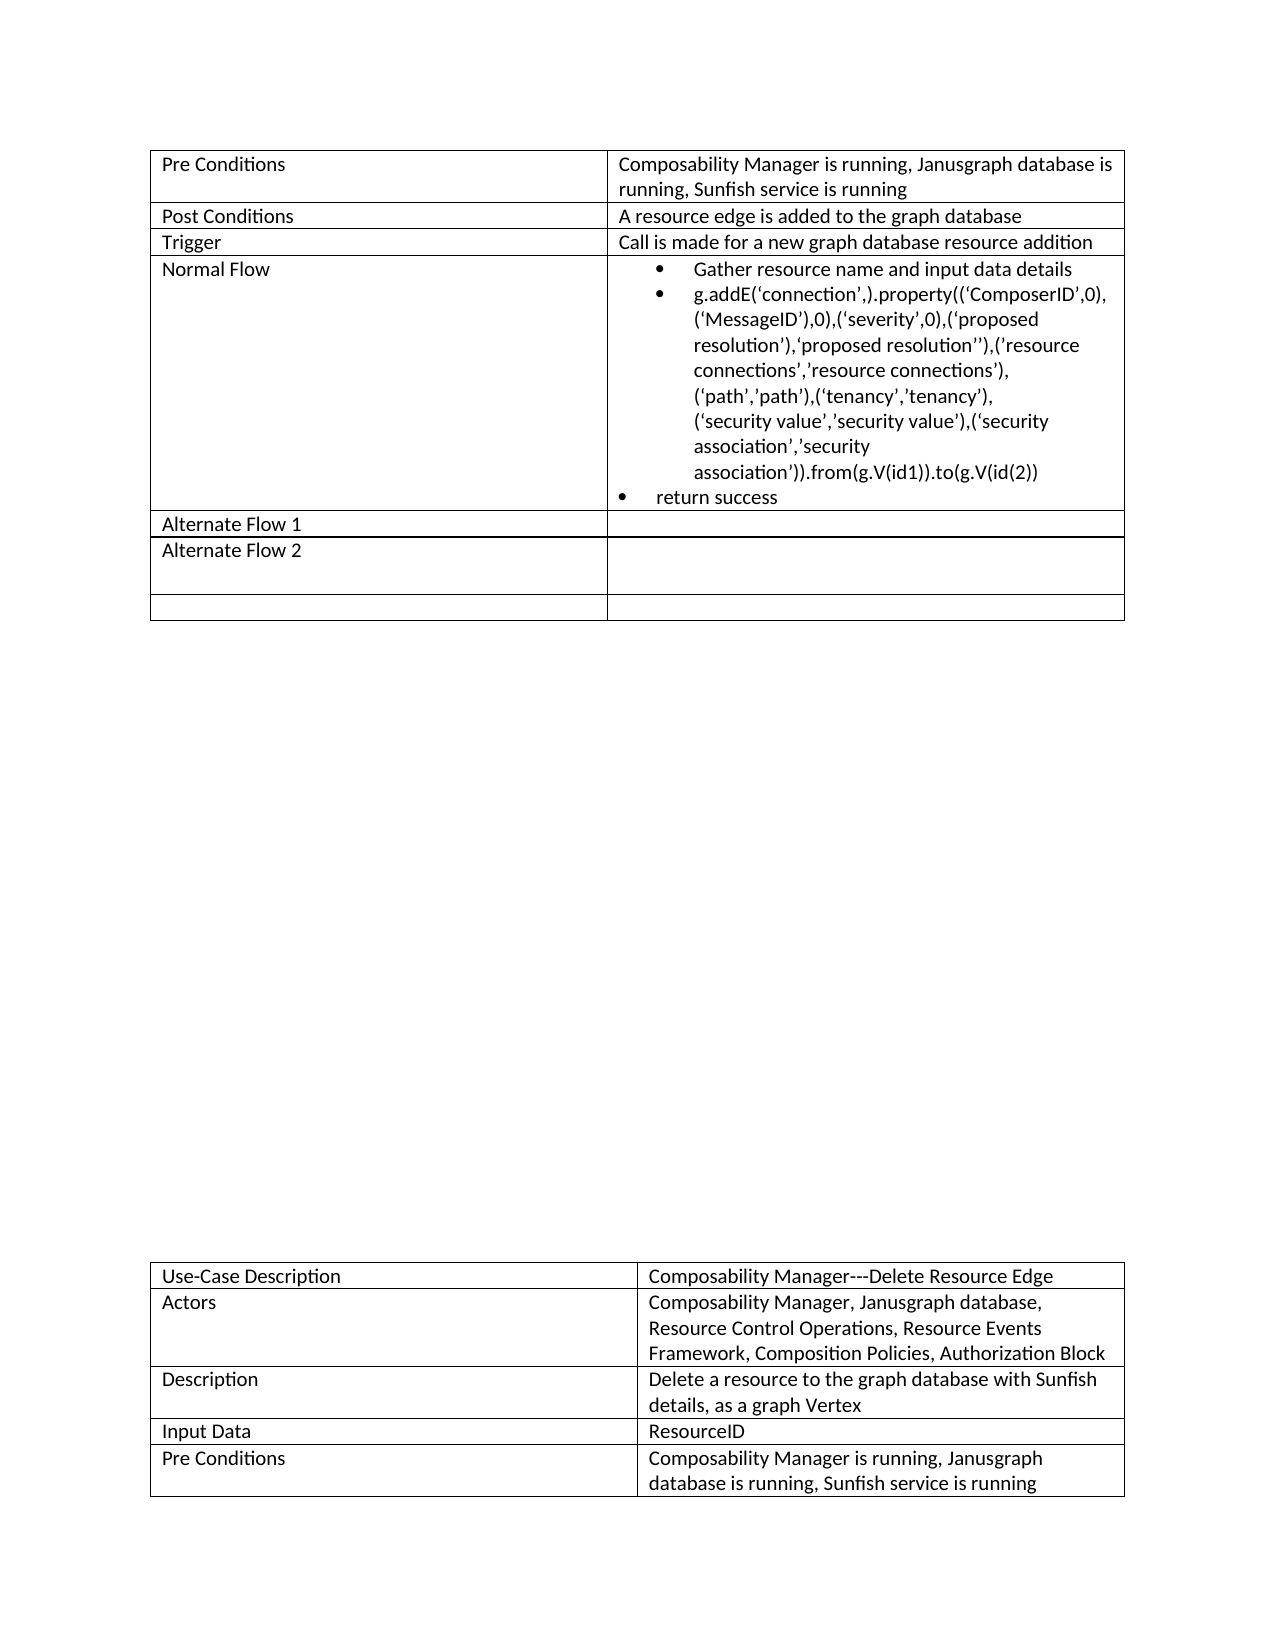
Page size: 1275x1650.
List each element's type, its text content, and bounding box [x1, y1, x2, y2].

table_cell Call is made for a new graph database resource addition [608, 229, 1124, 255]
table_cell Actors [151, 1289, 637, 1366]
table_cell Composability Manager is running, Janusgraph database is running, Sunfish service is running [608, 151, 1124, 202]
table_cell Delete a resource to the graph database with Sunfish details, as a graph Vertex [638, 1367, 1124, 1417]
table_cell [151, 595, 607, 620]
table_cell [608, 595, 1124, 620]
table_cell Composability Manager is running, Janusgraph database is running, Sunfish service is running [638, 1445, 1124, 1496]
table_cell Composability Manager, Janusgraph database, Resource Control Operations, Resource Events Framework, Composition Policies, Authorization Block [638, 1289, 1124, 1366]
table_header Composability Manager---Delete Resource Edge [638, 1263, 1124, 1288]
table_cell Pre Conditions [151, 1445, 637, 1496]
table_cell Alternate Flow 1 [151, 511, 607, 536]
table_cell ResourceID [638, 1419, 1124, 1444]
table_cell Trigger [151, 229, 607, 255]
table_cell Gather resource name and input data details g.addE(‘connection’,).property((‘ComposerID’,0), (‘MessageID’),0),(‘severity’,0),(‘proposed resolution’),‘proposed resolution’’),(’resource connections’,’resource connections’),(‘path’,’path’),(‘tenancy’,’tenancy’), (‘security value’,’security value’),(‘security association’,’security association’)).from(g.V(id1)).to(g.V(id(2)) return success [608, 256, 1124, 510]
table_cell Post Conditions [151, 203, 607, 228]
table_cell Alternate Flow 2 [151, 538, 607, 593]
table_cell Normal Flow [151, 256, 607, 510]
table_cell A resource edge is added to the graph database [608, 203, 1124, 228]
table_cell Input Data [151, 1419, 637, 1444]
table_cell Description [151, 1367, 637, 1417]
table_header Use-Case Description [151, 1263, 637, 1288]
table_cell [608, 538, 1124, 593]
table_cell [608, 511, 1124, 536]
table_cell Pre Conditions [151, 151, 607, 202]
